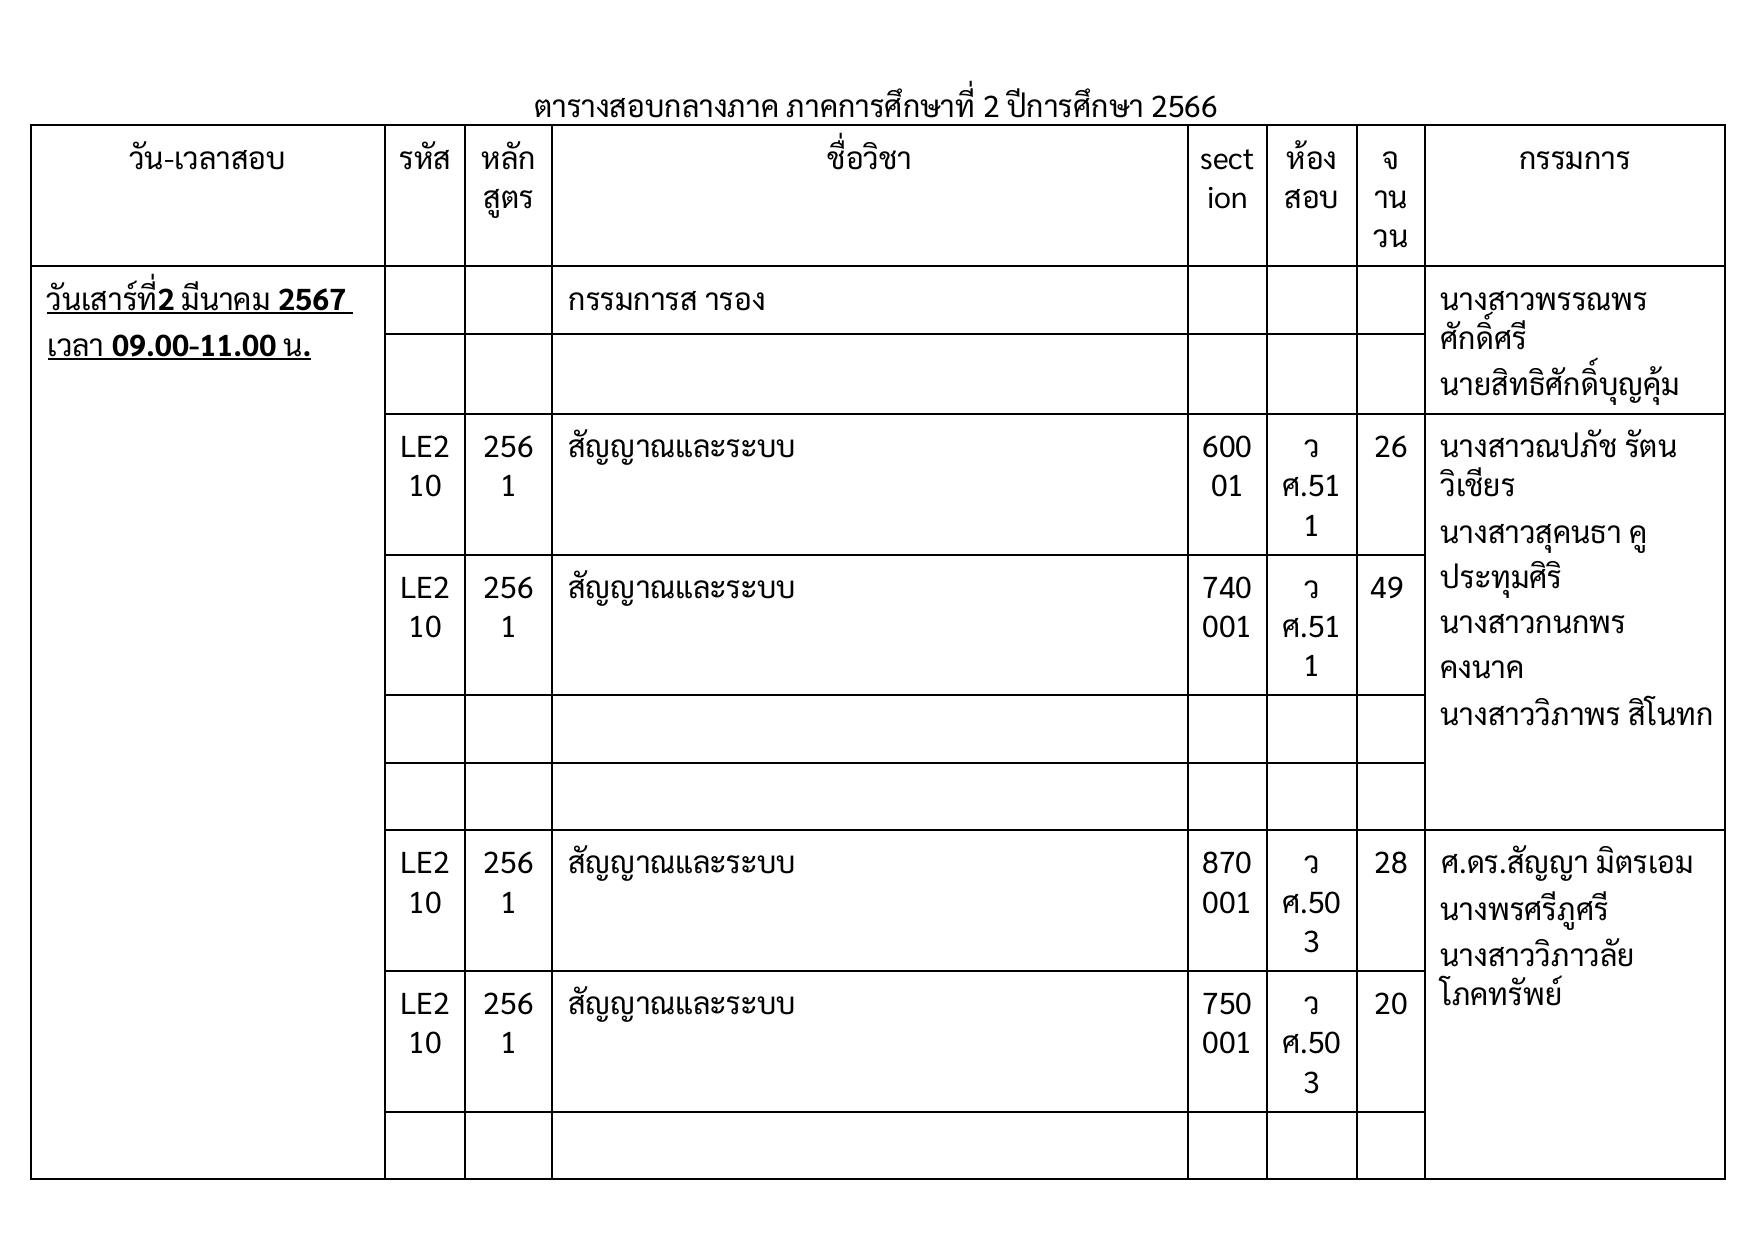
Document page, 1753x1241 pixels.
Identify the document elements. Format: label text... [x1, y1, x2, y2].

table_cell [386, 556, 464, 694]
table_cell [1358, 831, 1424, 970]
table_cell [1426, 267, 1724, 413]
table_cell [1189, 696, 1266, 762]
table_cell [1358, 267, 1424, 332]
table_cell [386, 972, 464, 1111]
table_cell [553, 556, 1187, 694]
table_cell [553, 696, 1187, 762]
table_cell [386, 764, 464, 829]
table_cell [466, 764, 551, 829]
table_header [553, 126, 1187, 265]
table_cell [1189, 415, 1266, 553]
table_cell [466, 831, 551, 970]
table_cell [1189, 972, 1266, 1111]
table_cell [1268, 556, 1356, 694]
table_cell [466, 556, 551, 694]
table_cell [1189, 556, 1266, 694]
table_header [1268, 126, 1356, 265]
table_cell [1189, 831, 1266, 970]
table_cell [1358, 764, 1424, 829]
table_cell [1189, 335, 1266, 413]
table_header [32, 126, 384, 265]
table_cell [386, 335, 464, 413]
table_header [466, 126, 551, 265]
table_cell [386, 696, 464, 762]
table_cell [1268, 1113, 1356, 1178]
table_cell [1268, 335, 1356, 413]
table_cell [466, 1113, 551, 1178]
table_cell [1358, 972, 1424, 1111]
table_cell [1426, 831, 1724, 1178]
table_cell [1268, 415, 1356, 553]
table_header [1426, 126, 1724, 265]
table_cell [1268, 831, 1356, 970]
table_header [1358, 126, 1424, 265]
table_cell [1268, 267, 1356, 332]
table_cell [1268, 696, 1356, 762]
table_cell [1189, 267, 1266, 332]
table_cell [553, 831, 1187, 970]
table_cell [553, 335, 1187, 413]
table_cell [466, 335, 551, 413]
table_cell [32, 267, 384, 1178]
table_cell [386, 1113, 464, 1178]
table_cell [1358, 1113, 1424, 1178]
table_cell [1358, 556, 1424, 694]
text ตารางสอบกลางภาค ภาคการศึกษาที่ 2 ปีการศึกษา 2566 [29, 85, 1722, 124]
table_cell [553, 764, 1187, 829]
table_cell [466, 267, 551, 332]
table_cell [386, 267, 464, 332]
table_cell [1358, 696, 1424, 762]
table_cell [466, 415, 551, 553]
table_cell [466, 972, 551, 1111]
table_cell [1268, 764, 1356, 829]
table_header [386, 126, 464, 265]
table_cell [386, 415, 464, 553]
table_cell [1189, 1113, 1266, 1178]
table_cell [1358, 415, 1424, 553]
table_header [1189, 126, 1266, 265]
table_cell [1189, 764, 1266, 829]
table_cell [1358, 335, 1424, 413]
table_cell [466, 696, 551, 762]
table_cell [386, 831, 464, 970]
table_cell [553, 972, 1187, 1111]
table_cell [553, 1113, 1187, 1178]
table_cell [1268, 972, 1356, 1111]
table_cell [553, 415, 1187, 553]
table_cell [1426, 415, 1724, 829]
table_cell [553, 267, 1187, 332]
